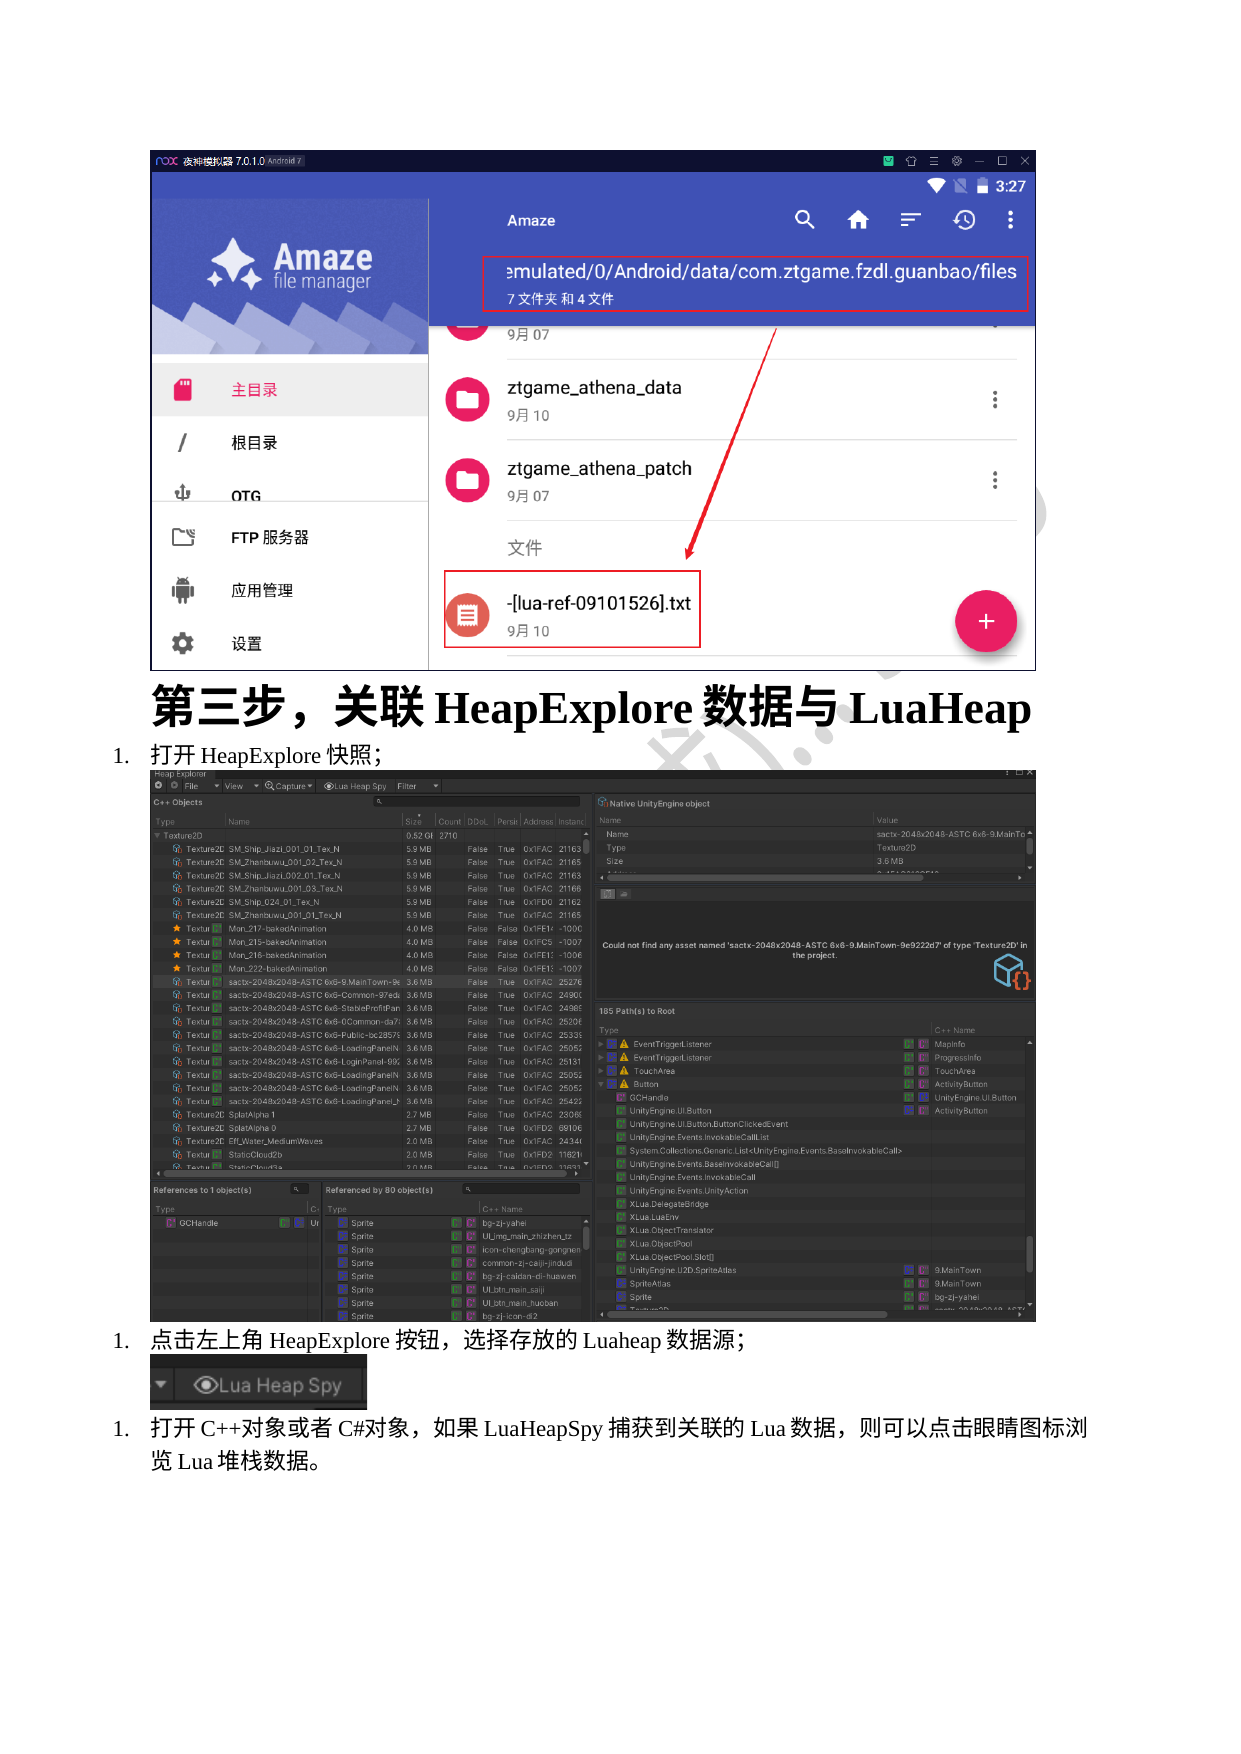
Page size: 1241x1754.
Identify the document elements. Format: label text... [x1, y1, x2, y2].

list 打开HeapExplore快照； [112, 737, 1090, 770]
list 打开C++对象或者C#对象，如果LuaHeapSpy捕获到关联的Lua数据，则可以点击眼睛图标浏览Lua堆栈数据。 [112, 1409, 1090, 1476]
picture [150, 770, 1036, 1322]
picture [150, 1354, 368, 1410]
picture [150, 150, 1036, 671]
list 点击左上角HeapExplore按钮，选择存放的Luaheap数据源； [112, 1321, 1090, 1355]
